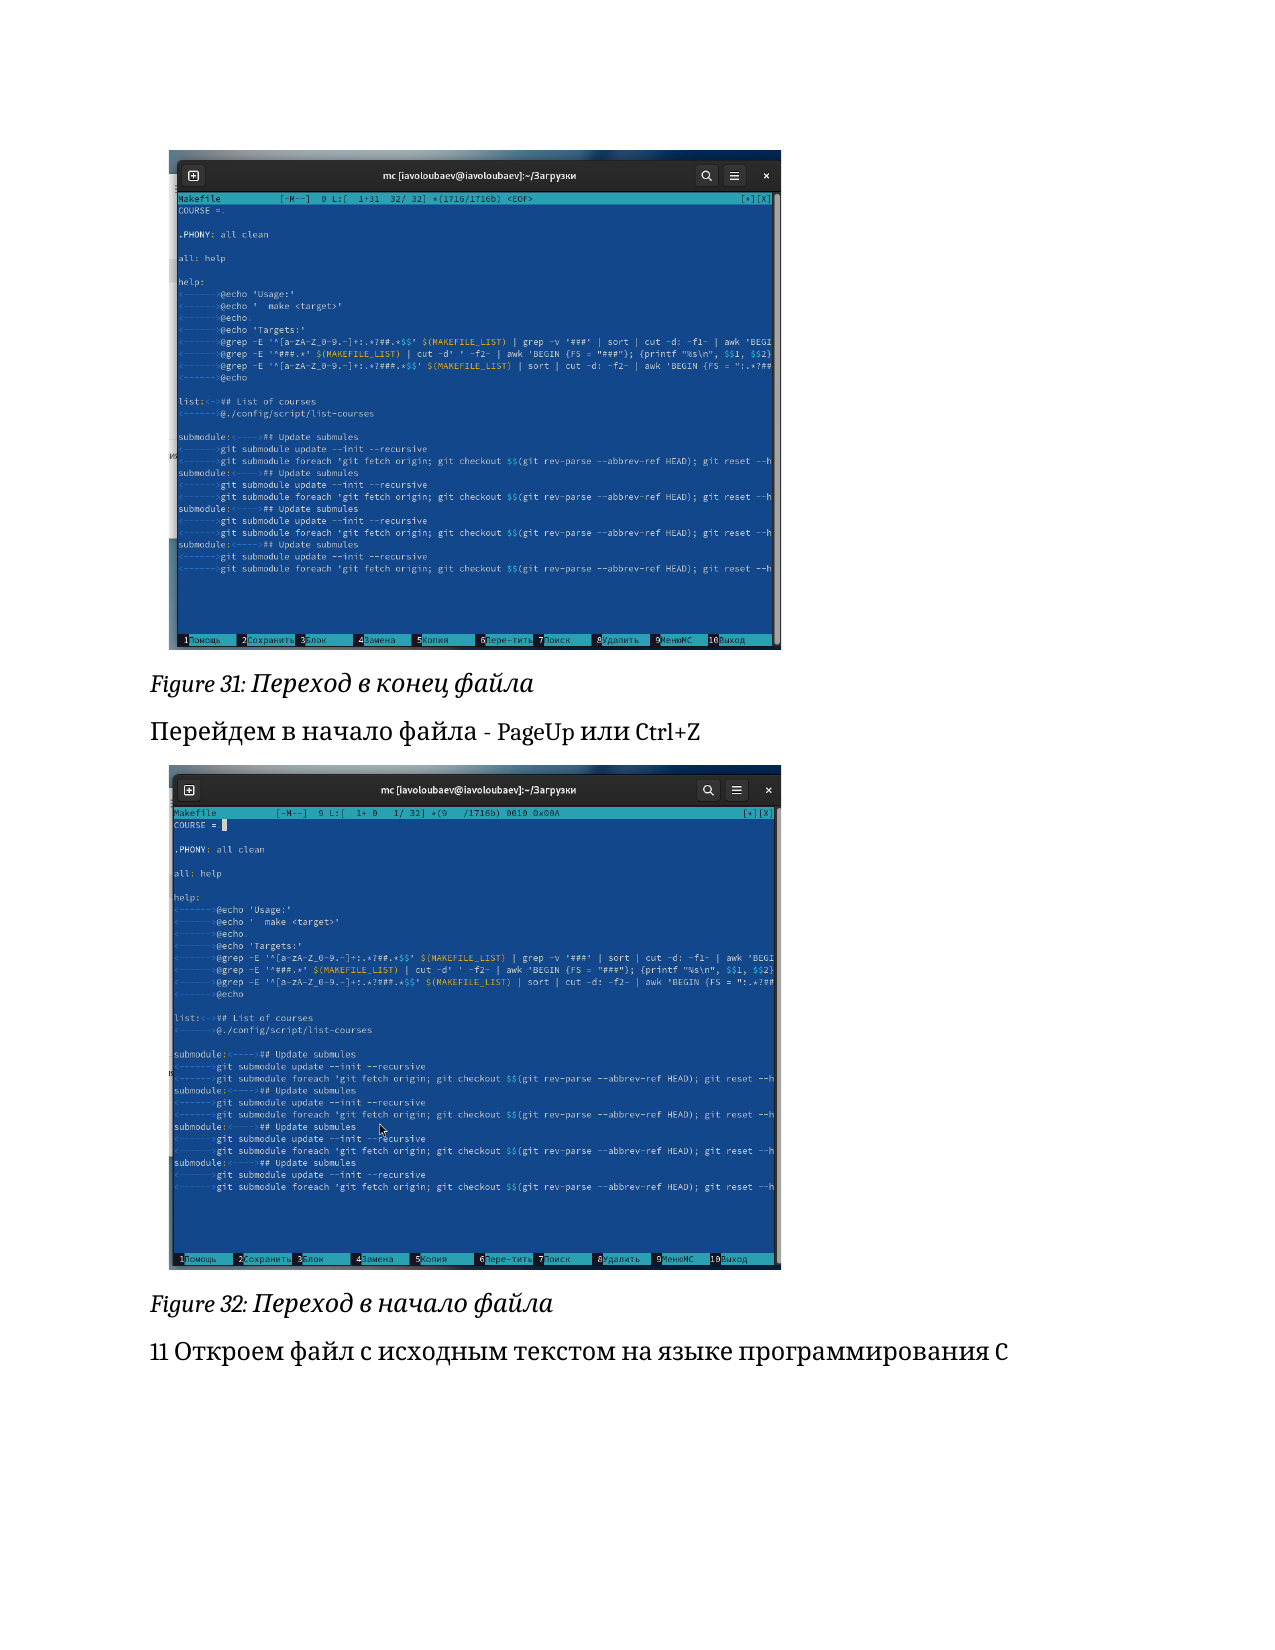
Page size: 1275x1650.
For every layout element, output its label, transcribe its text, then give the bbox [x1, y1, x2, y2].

text Перейдем в начало файла - PageUp или Ctrl+Z [150, 718, 1125, 747]
picture [168, 765, 782, 1270]
text Figure 32: Переход в начало файла [150, 1290, 1125, 1319]
picture [168, 150, 782, 650]
text Figure 31: Переход в конец файла [150, 670, 1125, 699]
text 11 Откроем файл с исходным текстом на языке программирования C [150, 1338, 1125, 1367]
